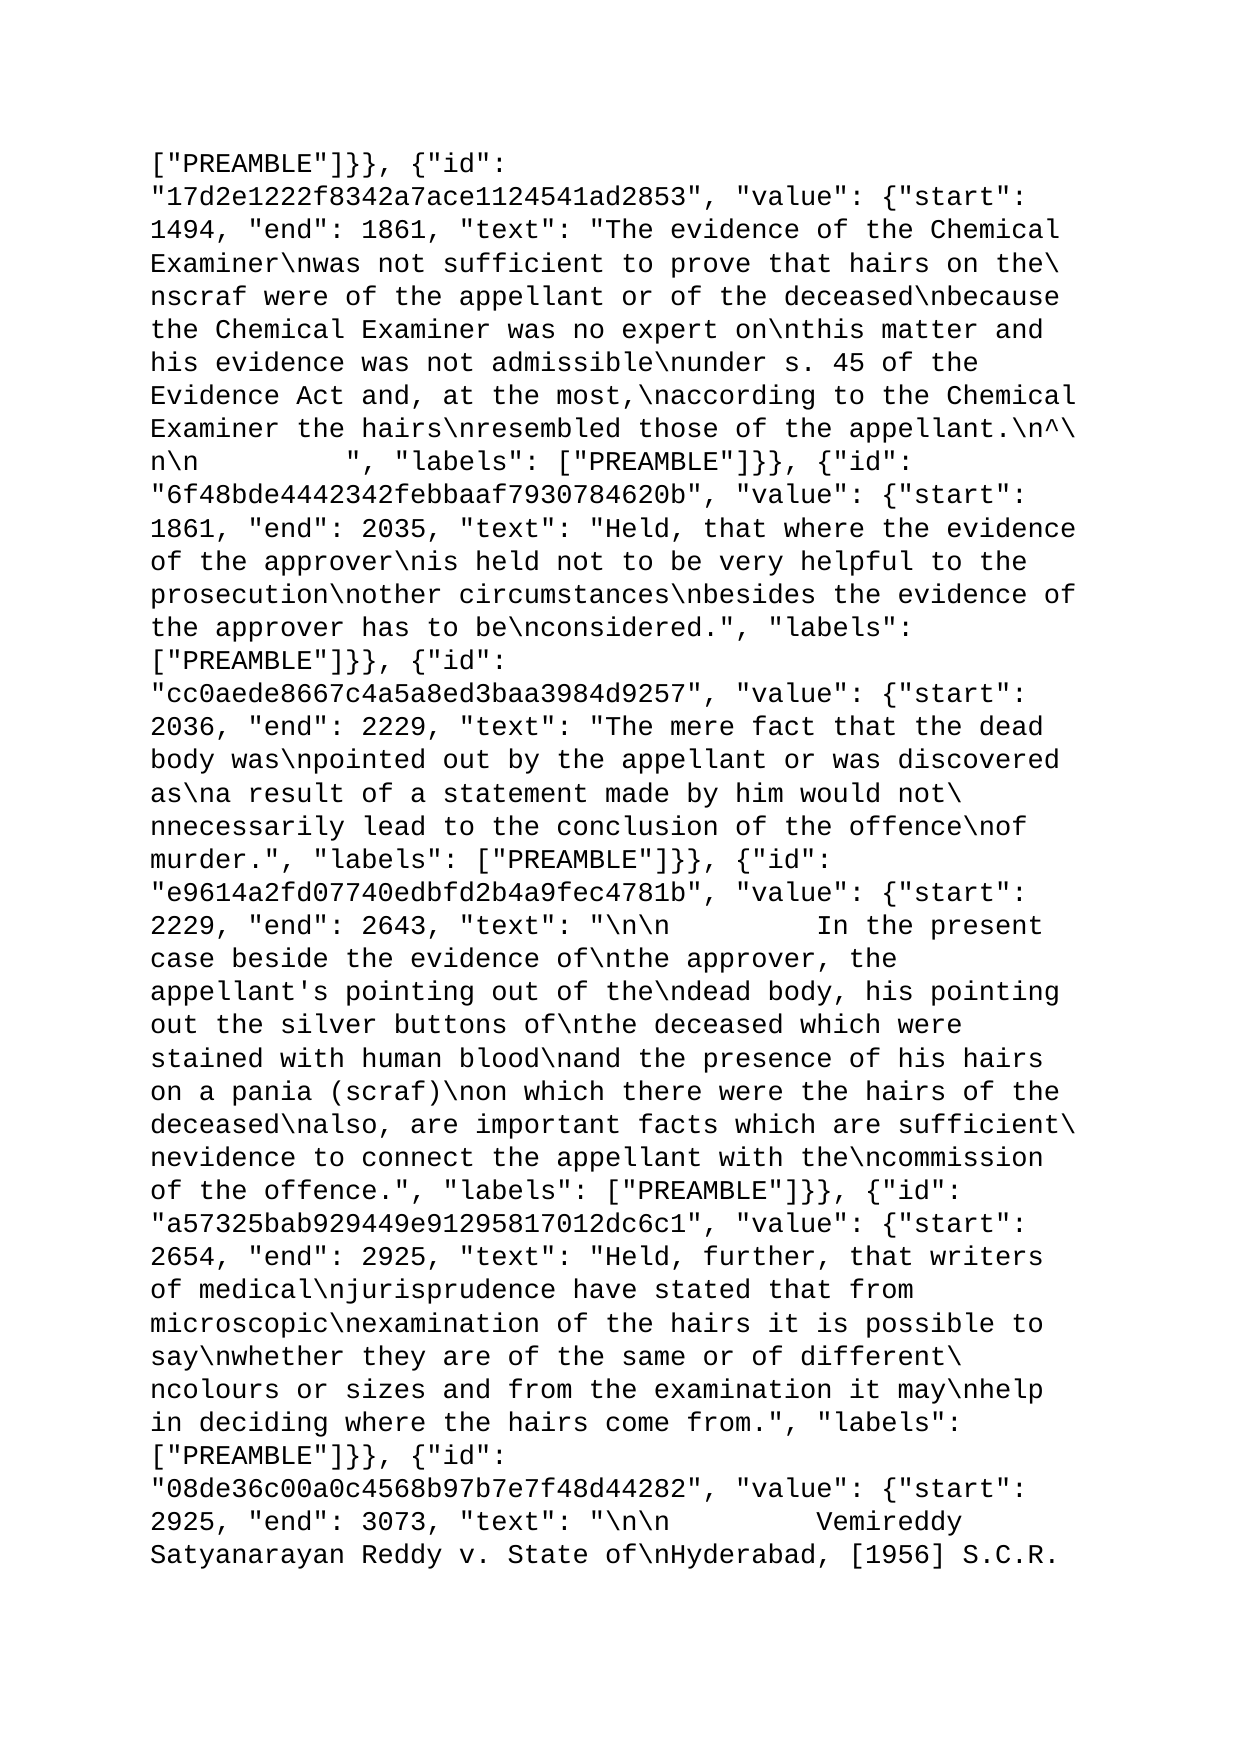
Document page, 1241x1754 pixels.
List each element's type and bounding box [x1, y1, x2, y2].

text [150, 150, 1090, 1572]
